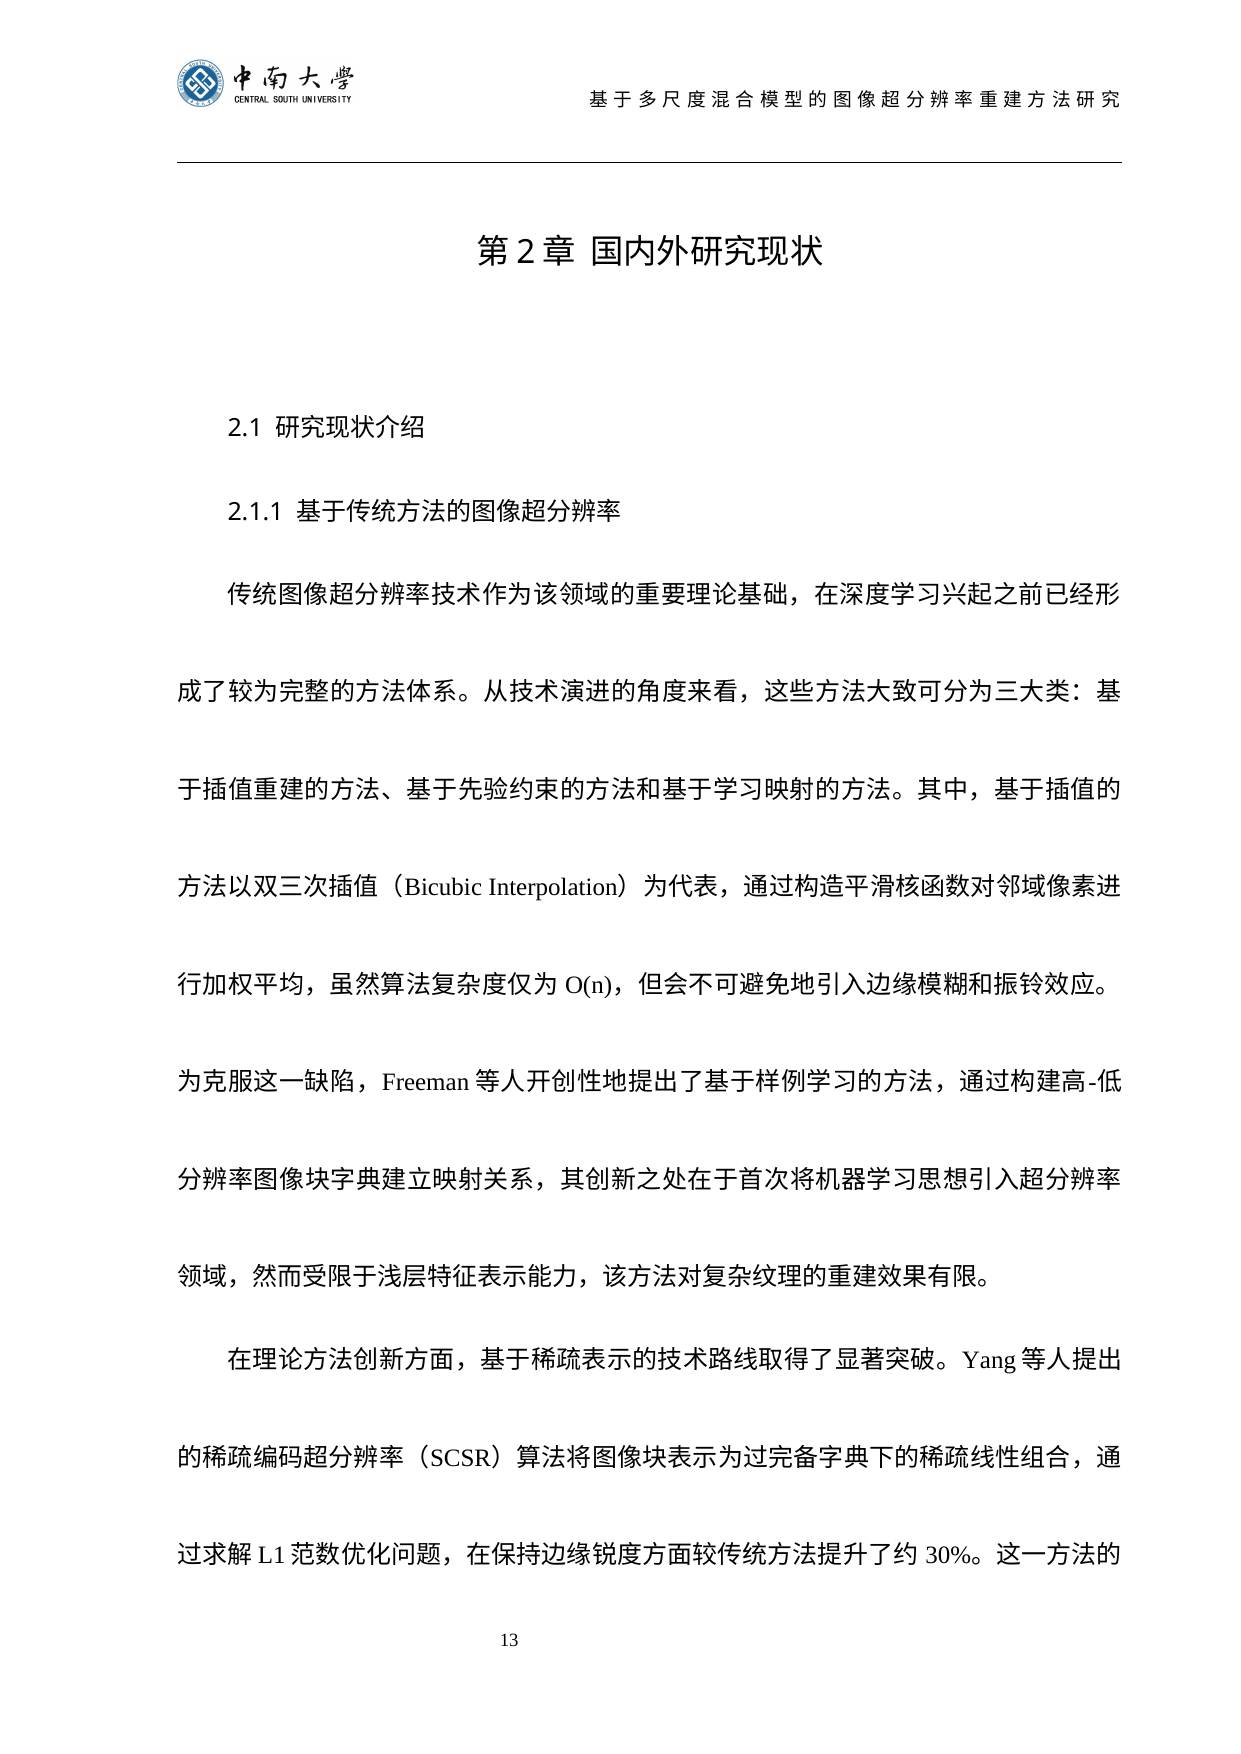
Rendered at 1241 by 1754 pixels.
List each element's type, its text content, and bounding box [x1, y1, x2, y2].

picture [177, 59, 357, 107]
text 传统图像超分辨率技术作为该领域的重要理论基础，在深度学习兴起之前已经形成了较为完整的方法体系。从技术演进的角度来看，这些方法大致可分为三大类：基于插值重建的方法、基于先验约束的方法和基于学习映射的方法。其中，基于插值的方法以双三次插值（Bicubic Interpolation）为代表，通过构造平滑核函数对邻域像素进行加权平均，虽然算法复杂度仅为O(n)，但会不可避免地引入边缘模糊和振铃效应。为克服这一缺陷，Freeman等人开创性地提出了基于样例学习的方法，通过构建高-低分辨率图像块字典建立映射关系，其创新之处在于首次将机器学习思想引入超分辨率领域，然而受限于浅层特征表示能力，该方法对复杂纹理的重建效果有限。 [177, 560, 1122, 1307]
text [177, 1325, 1122, 1585]
text 2.1.1 基于传统方法的图像超分辨率 [177, 477, 1122, 542]
text 第2章 国内外研究现状 [177, 217, 1122, 282]
text 2.1 研究现状介绍 [177, 393, 1122, 458]
